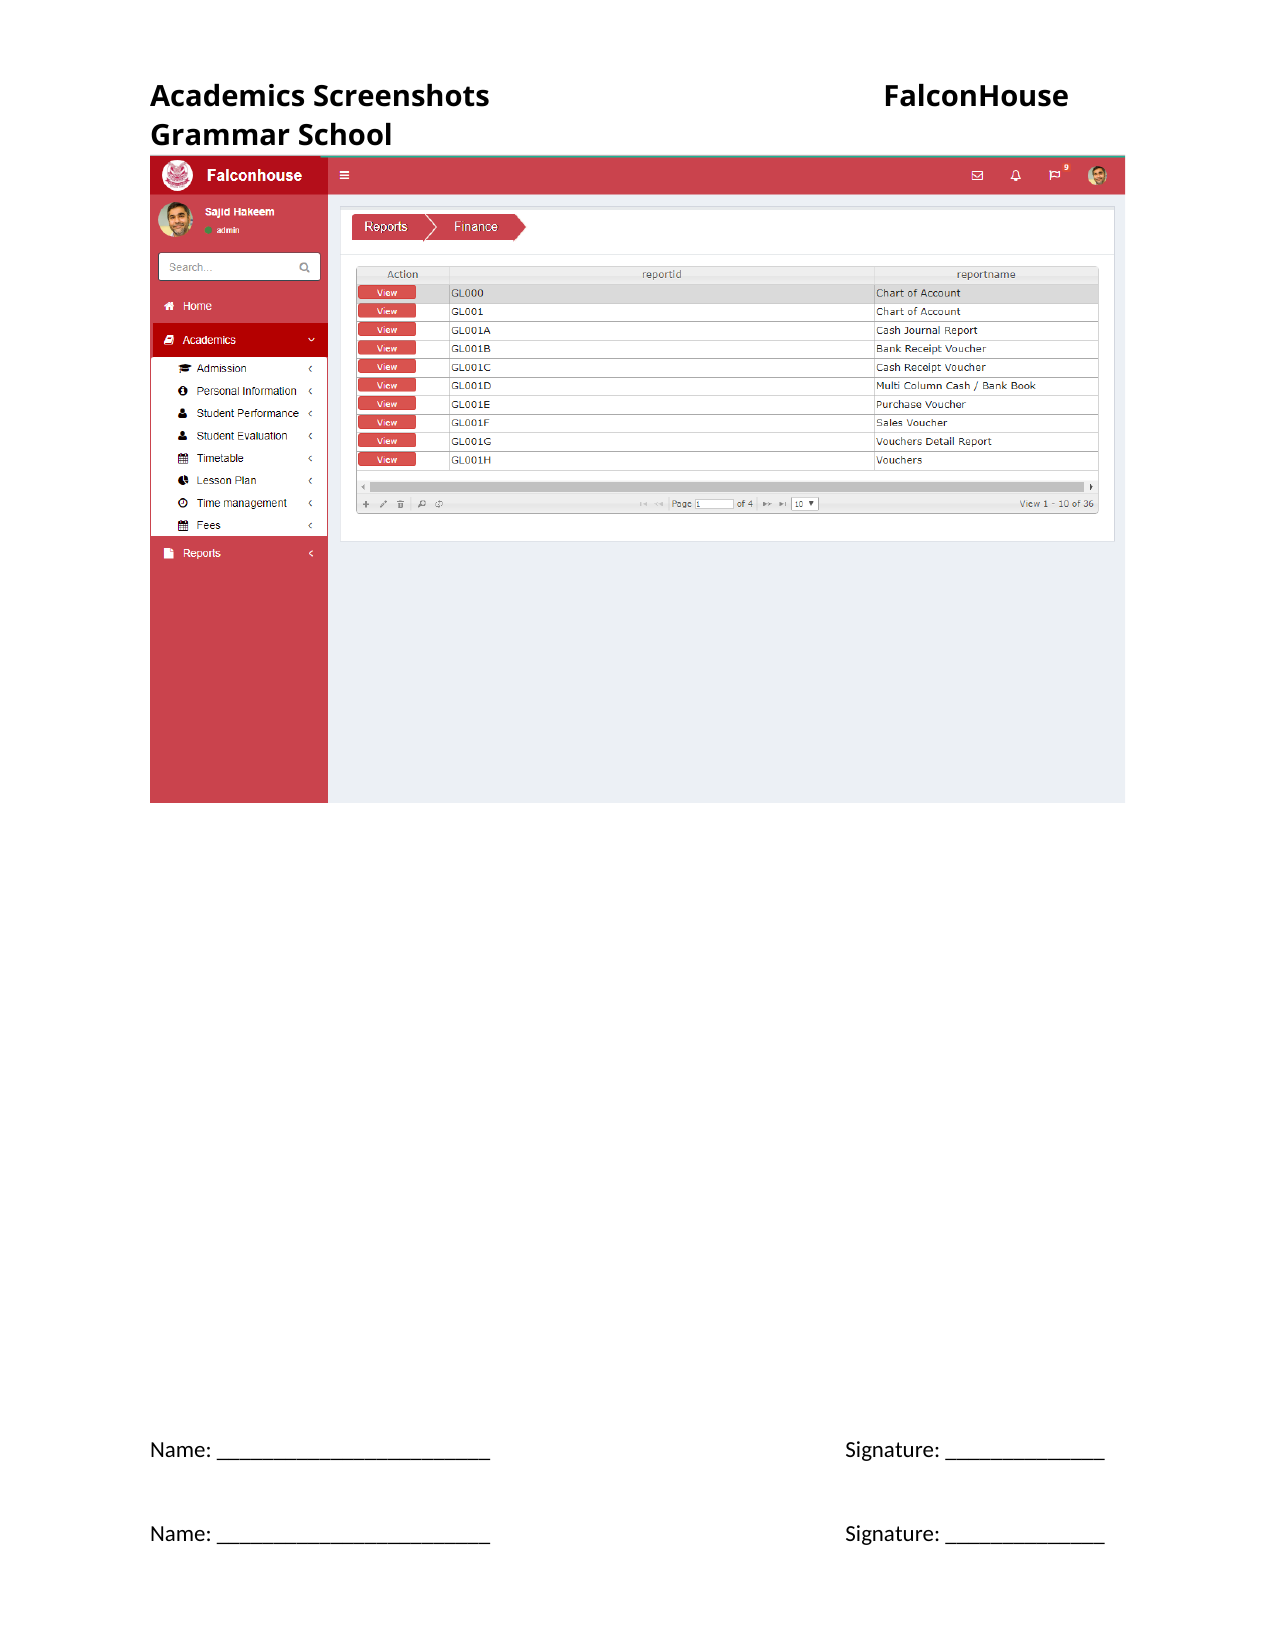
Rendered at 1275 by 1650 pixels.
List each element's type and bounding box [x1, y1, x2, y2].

picture [150, 154, 1125, 803]
